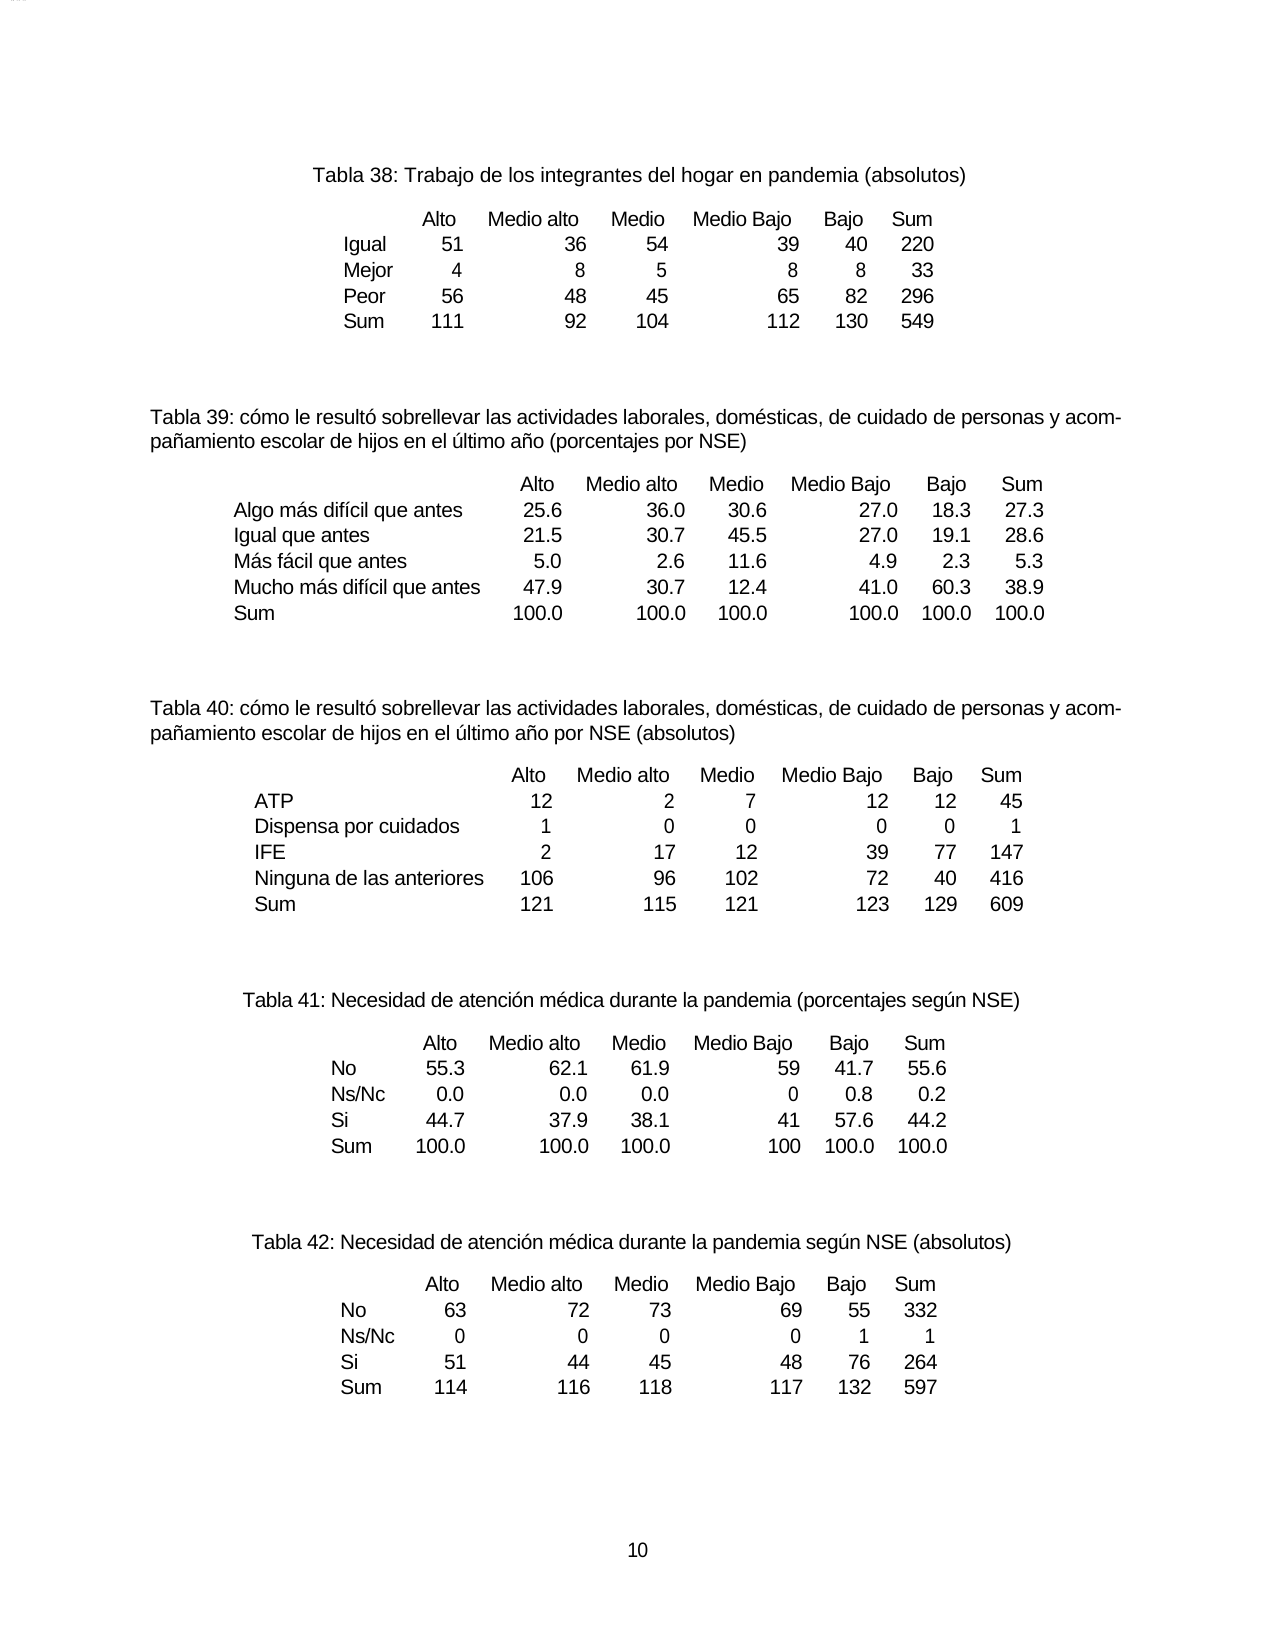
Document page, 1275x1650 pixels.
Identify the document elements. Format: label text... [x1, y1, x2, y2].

text Igual que antes 21.5 30.7 45.5 27.0 19.1 28.6 [150, 524, 1275, 548]
text Ns/Nc 0 0 0 0 1 1 [251, 1324, 1275, 1348]
text ATP 12 2 7 12 12 45 [150, 789, 1275, 813]
text Mejor 4 8 5 8 8 33 [343, 258, 1275, 282]
text Sum 121 115 121 123 129 609 [150, 892, 1275, 916]
text Si 44.7 37.9 38.1 41 57.6 44.2 [242, 1108, 1275, 1132]
text Alto Medio alto Medio Medio Bajo Bajo Sum [343, 207, 1275, 231]
text Alto Medio alto Medio Medio Bajo Bajo Sum [150, 763, 1275, 787]
text Dispensa por cuidados 1 0 0 0 0 1 [150, 815, 1275, 839]
text Tabla 38: Trabajo de los integrantes del hogar en pandemia (absolutos) [312, 163, 1275, 187]
text 10 [627, 1538, 1275, 1562]
text Ns/Nc 0.0 0.0 0.0 0 0.8 0.2 [242, 1082, 1275, 1106]
text Sum 114 116 118 117 132 597 [251, 1376, 1275, 1399]
text No 55.3 62.1 61.9 59 41.7 55.6 [242, 1057, 1275, 1081]
text Ninguna de las anteriores 106 96 102 72 40 416 [150, 866, 1275, 890]
text No 63 72 73 69 55 332 [251, 1298, 1275, 1322]
text Alto Medio alto Medio Medio Bajo Bajo Sum [150, 472, 1275, 496]
text Tabla 40: cómo le resultó sobrellevar las actividades laborales, domésticas, de cuidado de personas y acom- [150, 696, 1275, 720]
text pañamiento escolar de hijos en el último año por NSE (absolutos) [150, 721, 1275, 745]
text pañamiento escolar de hijos en el último año (porcentajes por NSE) [150, 430, 1275, 454]
text Tabla 42: Necesidad de atención médica durante la pandemia según NSE (absolutos) [251, 1230, 1275, 1254]
text Sum 100.0 100.0 100.0 100 100.0 100.0 [242, 1134, 1275, 1158]
text Sum 100.0 100.0 100.0 100.0 100.0 100.0 [150, 601, 1275, 625]
text Tabla 41: Necesidad de atención médica durante la pandemia (porcentajes según NSE) [242, 988, 1275, 1012]
text Sum 111 92 104 112 130 549 [343, 310, 1275, 334]
text IFE 2 17 12 39 77 147 [150, 841, 1275, 864]
text Tabla 39: cómo le resultó sobrellevar las actividades laborales, domésticas, de cuidado de personas y acom- [150, 405, 1275, 429]
text Mucho más difícil que antes 47.9 30.7 12.4 41.0 60.3 38.9 [150, 575, 1275, 599]
text Algo más difícil que antes 25.6 36.0 30.6 27.0 18.3 27.3 [150, 498, 1275, 522]
text Peor 56 48 45 65 82 296 [343, 284, 1275, 308]
text Si 51 44 45 48 76 264 [251, 1350, 1275, 1374]
text Más fácil que antes 5.0 2.6 11.6 4.9 2.3 5.3 [150, 549, 1275, 573]
text Alto Medio alto Medio Medio Bajo Bajo Sum [251, 1273, 1275, 1297]
text Igual 51 36 54 39 40 220 [343, 232, 1275, 256]
text Alto Medio alto Medio Medio Bajo Bajo Sum [242, 1031, 1275, 1055]
